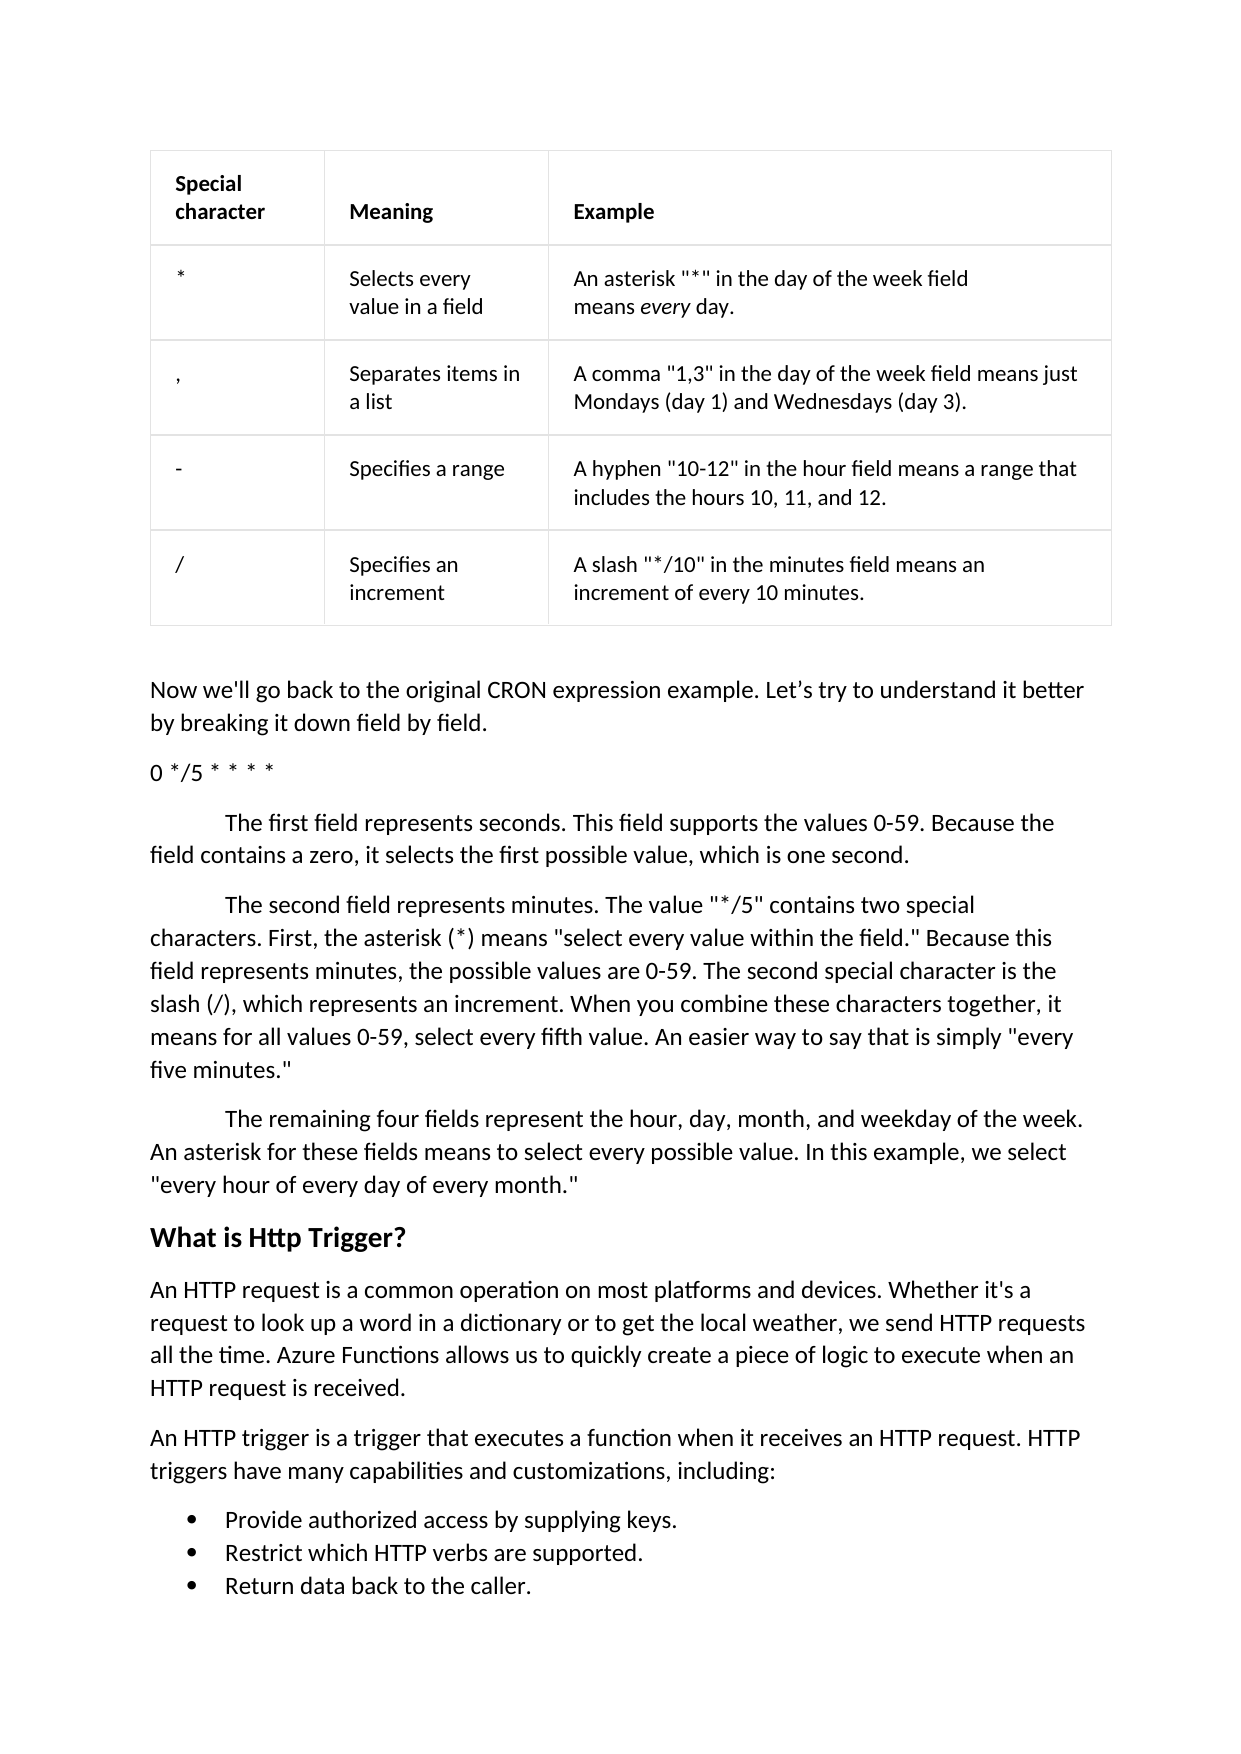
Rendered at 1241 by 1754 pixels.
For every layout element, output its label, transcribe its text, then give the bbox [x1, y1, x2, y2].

table_header Meaning [325, 151, 548, 244]
table_cell Specifies a range [325, 436, 548, 529]
table_header Example [549, 151, 1111, 244]
text The second field represents minutes. The value "*/5" contains two special characters. First, the asterisk (*) means "select every value within the field." Because this field represents minutes, the possible values are 0-59. The second special character is the slash (/), which represents an increment. When you combine these characters together, it means for all values 0-59, select every fifth value. An easier way to say that is simply "every five minutes." [150, 889, 1090, 1084]
list Restrict which HTTP verbs are supported. [187, 1538, 1090, 1568]
table_cell - [151, 436, 324, 529]
text 0 */5 * * * * [150, 757, 1090, 788]
table_cell Selects every value in a field [325, 246, 548, 339]
table_cell Separates items in a list [325, 341, 548, 434]
text The remaining four fields represent the hour, day, month, and weekday of the week. An asterisk for these fields means to select every possible value. In this example, we select "every hour of every day of every month." [150, 1103, 1090, 1200]
table_cell / [151, 531, 324, 624]
text An HTTP trigger is a trigger that executes a function when it receives an HTTP request. HTTP triggers have many capabilities and customizations, including: [150, 1422, 1090, 1486]
text An HTTP request is a common operation on most platforms and devices. Whether it's a request to look up a word in a dictionary or to get the local weather, we send HTTP requests all the time. Azure Functions allows us to quickly create a piece of logic to execute when an HTTP request is received. [150, 1274, 1090, 1403]
text The first field represents seconds. This field supports the values 0-59. Because the field contains a zero, it selects the first possible value, which is one second. [150, 807, 1090, 870]
list Provide authorized access by supplying keys. [187, 1505, 1090, 1535]
text What is Http Trigger? [150, 1219, 1090, 1254]
list Return data back to the caller. [187, 1571, 1090, 1601]
table_cell Specifies an increment [325, 531, 548, 624]
text Now we'll go back to the original CRON expression example. Let’s try to understand it better by breaking it down field by field. [150, 674, 1090, 738]
table_cell A comma "1,3" in the day of the week field means just Mondays (day 1) and Wednesdays (day 3). [549, 341, 1111, 434]
table_cell A hyphen "10-12" in the hour field means a range that includes the hours 10, 11, and 12. [549, 436, 1111, 529]
table_cell A slash "*/10" in the minutes field means an increment of every 10 minutes. [549, 531, 1111, 624]
table_cell An asterisk "*" in the day of the week field means every day. [549, 246, 1111, 339]
table_cell , [151, 341, 324, 434]
table_cell * [151, 246, 324, 339]
table_header Special character [151, 151, 324, 244]
